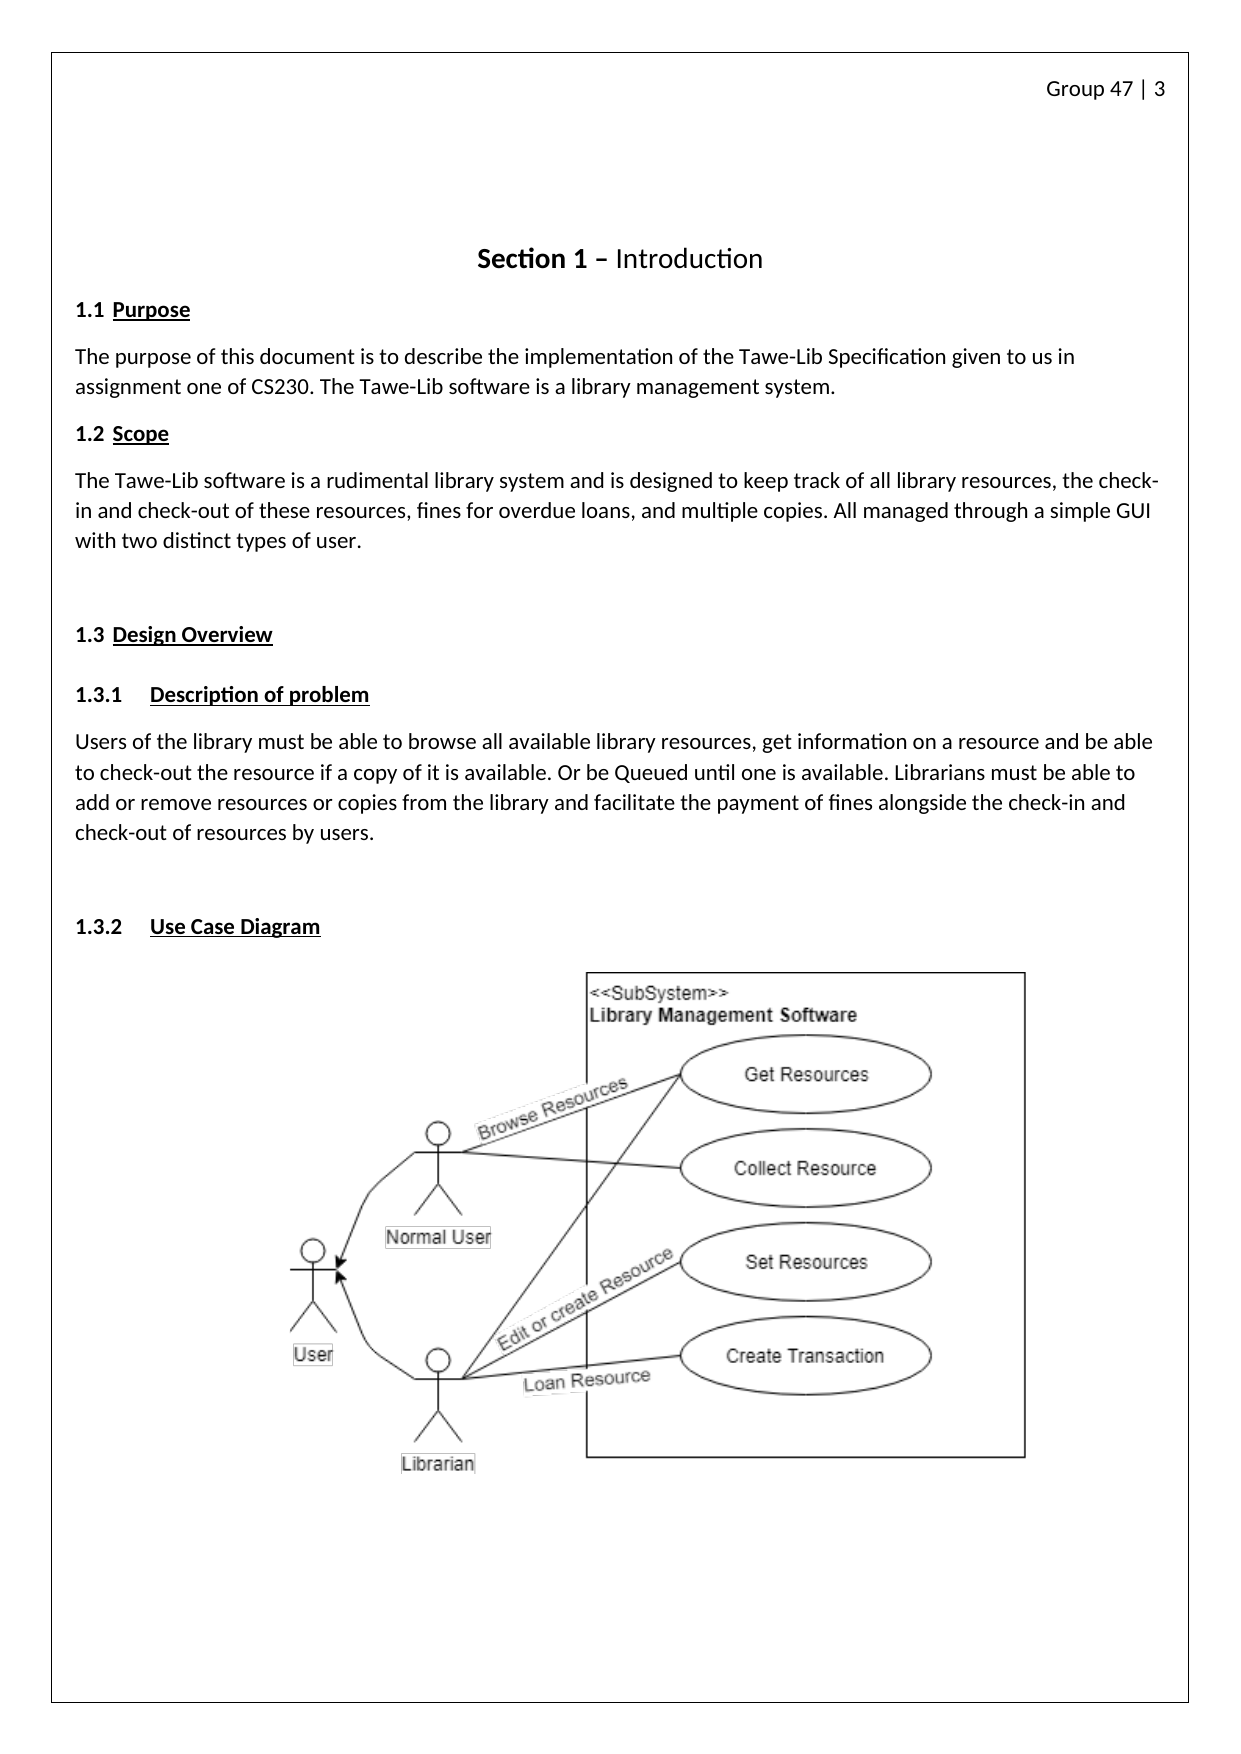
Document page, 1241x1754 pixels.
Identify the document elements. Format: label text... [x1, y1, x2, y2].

text Users of the library must be able to browse all available library resources, get information on a resource and be able to check-out the resource if a copy of it is available. Or be Queued until one is available. Librarians must be able to add or remove resources or copies from the library and facilitate the payment of fines alongside the check-in and check-out of resources by users. [75, 727, 1165, 846]
text Section 1 – Introduction [75, 240, 1165, 276]
list Purpose [75, 295, 1165, 323]
list Design Overview [75, 620, 1165, 678]
text The purpose of this document is to describe the implementation of the Tawe-Lib Specification given to us in assignment one of CS230. The Tawe-Lib software is a library management system. [75, 342, 1165, 400]
text The Tawe-Lib software is a rudimental library system and is designed to keep track of all library resources, the check-in and check-out of these resources, fines for overdue loans, and multiple copies. All managed through a simple GUI with two distinct types of user. [75, 466, 1165, 554]
list Description of problem [75, 681, 1165, 708]
picture [289, 972, 1026, 1474]
list Scope [75, 419, 1165, 447]
list Use Case Diagram [75, 912, 1165, 940]
